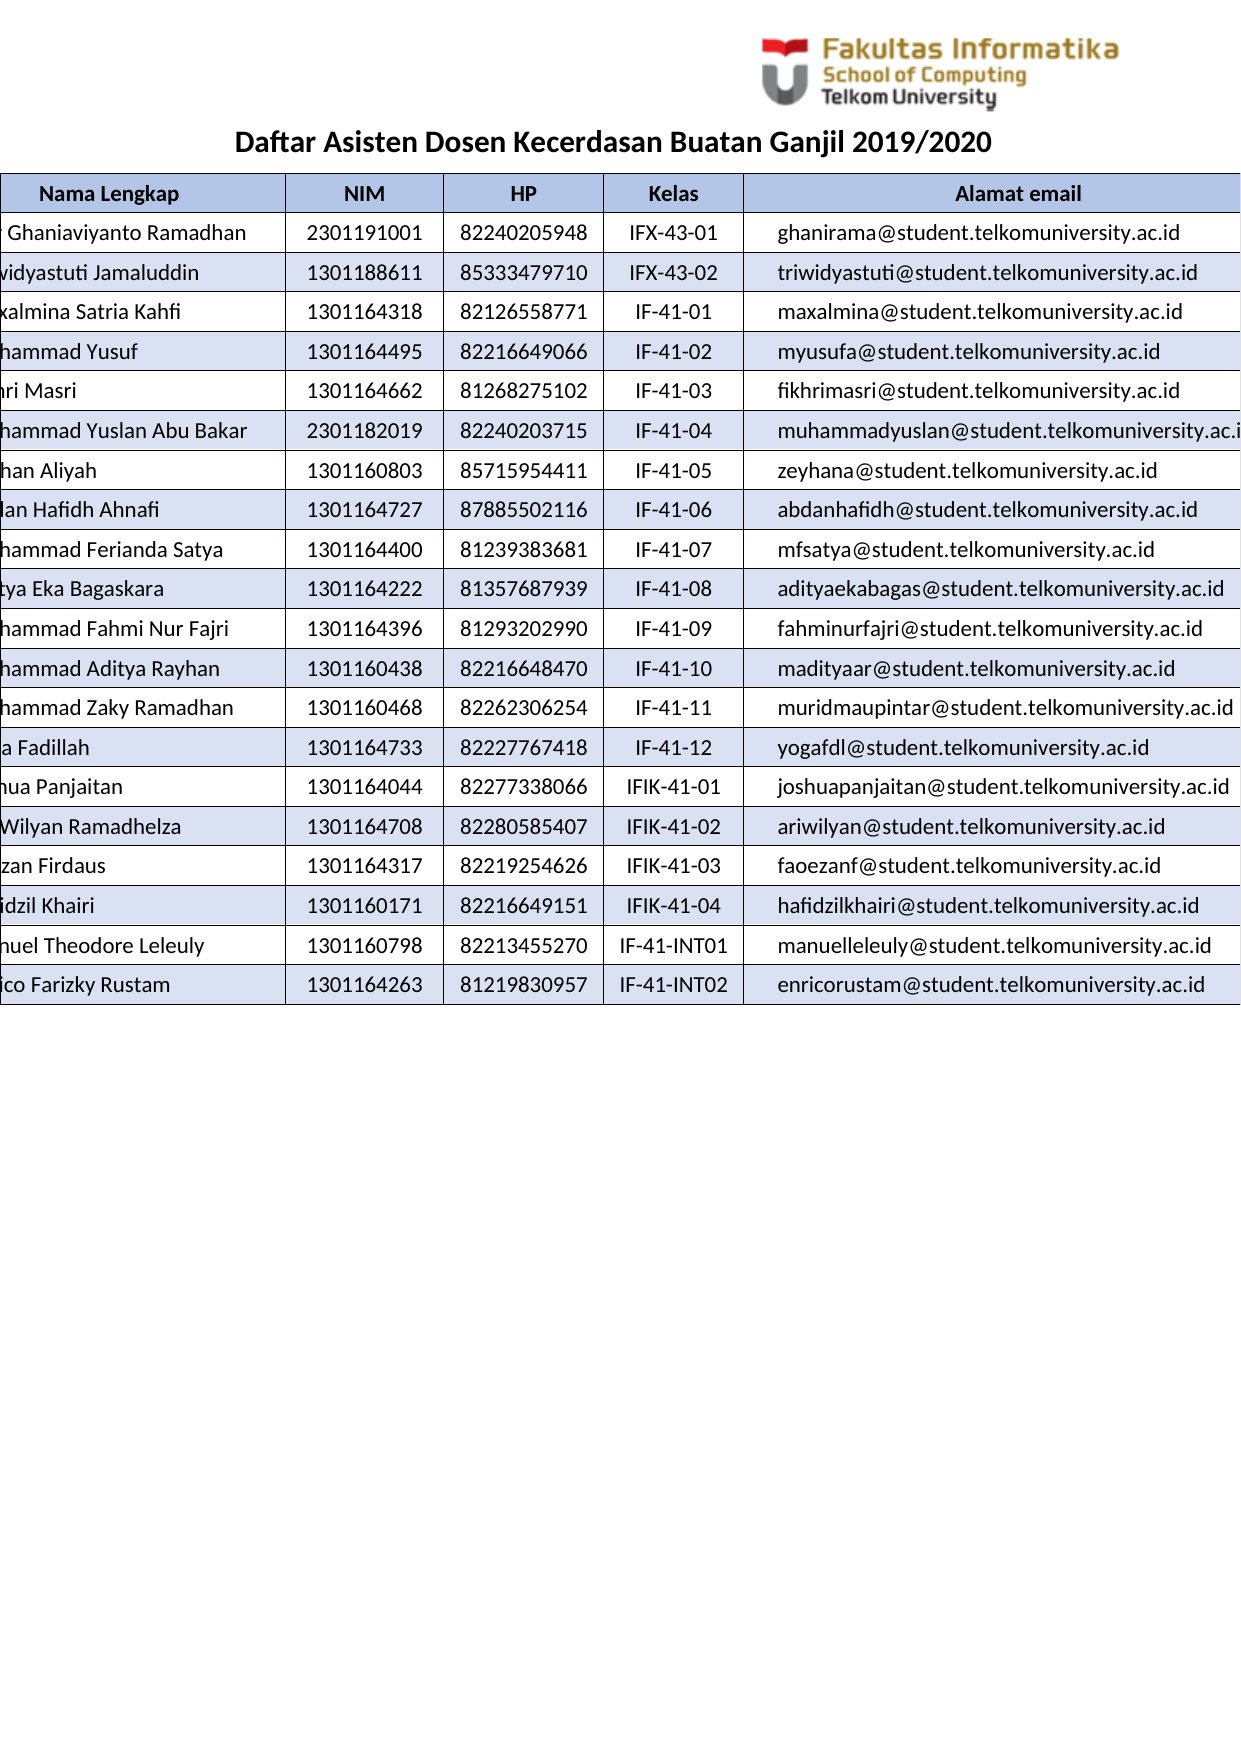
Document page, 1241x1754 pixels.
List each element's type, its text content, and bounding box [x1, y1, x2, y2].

table_cell 2301182019 [286, 411, 443, 449]
table_cell Muhammad Aditya Rayhan [1, 649, 285, 687]
table_cell IFIK-41-02 [604, 807, 743, 845]
table_cell IF-41-01 [604, 292, 743, 331]
table_cell IF-41-04 [604, 411, 743, 449]
table_cell adityaekabagas@student.telkomuniversity.ac.id [744, 569, 1240, 608]
table_cell Muhammad Fahmi Nur Fajri [1, 609, 285, 647]
table_cell Fauzan Firdaus [1, 846, 285, 885]
table_cell IF-41-07 [604, 530, 743, 568]
table_cell Yoga Fadillah [1, 728, 285, 766]
table_cell Ari Wilyan Ramadhelza [1, 807, 285, 845]
table_cell enricorustam@student.telkomuniversity.ac.id [744, 965, 1240, 1004]
table_cell fahminurfajri@student.telkomuniversity.ac.id [744, 609, 1240, 647]
table_cell madityaar@student.telkomuniversity.ac.id [744, 649, 1240, 687]
table_cell 1301164733 [286, 728, 443, 766]
table_cell Hafidzil Khairi [1, 886, 285, 924]
table_cell 1301164396 [286, 609, 443, 647]
table_cell IF-41-12 [604, 728, 743, 766]
table_cell triwidyastuti@student.telkomuniversity.ac.id [744, 253, 1240, 291]
table_cell IFIK-41-01 [604, 767, 743, 806]
table_cell Abdan Hafidh Ahnafi [1, 490, 285, 529]
table_cell Muhammad Zaky Ramadhan [1, 688, 285, 727]
table_cell Maxalmina Satria Kahfi [1, 292, 285, 331]
table_header Alamat email [744, 174, 1240, 212]
table_cell 82280585407 [444, 807, 603, 845]
table_cell IFIK-41-04 [604, 886, 743, 924]
table_header HP [444, 174, 603, 212]
picture [750, 29, 1125, 118]
table_cell 85333479710 [444, 253, 603, 291]
table_cell 1301164222 [286, 569, 443, 608]
table_cell IF-41-11 [604, 688, 743, 727]
table_cell 82240203715 [444, 411, 603, 449]
table_cell 1301160171 [286, 886, 443, 924]
table_cell 82227767418 [444, 728, 603, 766]
table_cell 1301164662 [286, 371, 443, 410]
table_cell 87885502116 [444, 490, 603, 529]
table_cell IF-41-10 [604, 649, 743, 687]
table_cell 82277338066 [444, 767, 603, 806]
table_cell fikhrimasri@student.telkomuniversity.ac.id [744, 371, 1240, 410]
table_cell manuelleleuly@student.telkomuniversity.ac.id [744, 926, 1240, 964]
table_cell faoezanf@student.telkomuniversity.ac.id [744, 846, 1240, 885]
table_cell Fikhri Masri [1, 371, 285, 410]
table_cell 1301160798 [286, 926, 443, 964]
table_cell 82240205948 [444, 213, 603, 252]
table_cell Muhammad Yuslan Abu Bakar [1, 411, 285, 449]
table_cell muridmaupintar@student.telkomuniversity.ac.id [744, 688, 1240, 727]
table_cell IFIK-41-03 [604, 846, 743, 885]
table_cell Muhammad Ferianda Satya [1, 530, 285, 568]
table_cell 1301164318 [286, 292, 443, 331]
table_cell 82126558771 [444, 292, 603, 331]
table_cell hafidzilkhairi@student.telkomuniversity.ac.id [744, 886, 1240, 924]
table_cell myusufa@student.telkomuniversity.ac.id [744, 332, 1240, 370]
table_cell abdanhafidh@student.telkomuniversity.ac.id [744, 490, 1240, 529]
table_header Kelas [604, 174, 743, 212]
table_header Nama Lengkap [1, 174, 285, 212]
table_cell IF-41-09 [604, 609, 743, 647]
table_cell 81268275102 [444, 371, 603, 410]
table_cell maxalmina@student.telkomuniversity.ac.id [744, 292, 1240, 331]
table_cell 82219254626 [444, 846, 603, 885]
table_cell 1301164263 [286, 965, 443, 1004]
table_cell Zeyhan Aliyah [1, 451, 285, 489]
table_cell yogafdl@student.telkomuniversity.ac.id [744, 728, 1240, 766]
table_cell ghanirama@student.telkomuniversity.ac.id [744, 213, 1240, 252]
text Daftar Asisten Dosen Kecerdasan Buatan Ganjil 2019/2020 [118, 122, 1109, 160]
table_cell IF-41-08 [604, 569, 743, 608]
table_cell 1301160438 [286, 649, 443, 687]
table_cell Nur Ghaniaviyanto Ramadhan [1, 213, 285, 252]
table_cell 1301164495 [286, 332, 443, 370]
table_cell 2301191001 [286, 213, 443, 252]
table_cell 82213455270 [444, 926, 603, 964]
table_cell 81293202990 [444, 609, 603, 647]
table_cell IF-41-INT01 [604, 926, 743, 964]
table_cell 1301188611 [286, 253, 443, 291]
table_cell 1301160803 [286, 451, 443, 489]
table_cell zeyhana@student.telkomuniversity.ac.id [744, 451, 1240, 489]
table_cell 81357687939 [444, 569, 603, 608]
table_cell IFX-43-01 [604, 213, 743, 252]
table_cell 1301164400 [286, 530, 443, 568]
table_cell Joshua Panjaitan [1, 767, 285, 806]
table_cell joshuapanjaitan@student.telkomuniversity.ac.id [744, 767, 1240, 806]
table_cell IF-41-05 [604, 451, 743, 489]
table_cell IFX-43-02 [604, 253, 743, 291]
table_cell mfsatya@student.telkomuniversity.ac.id [744, 530, 1240, 568]
table_cell IF-41-02 [604, 332, 743, 370]
table_cell Muhammad Yusuf [1, 332, 285, 370]
table_cell Aditya Eka Bagaskara [1, 569, 285, 608]
table_cell Manuel Theodore Leleuly [1, 926, 285, 964]
table_cell 85715954411 [444, 451, 603, 489]
table_cell IF-41-INT02 [604, 965, 743, 1004]
table_cell 82216648470 [444, 649, 603, 687]
table_cell 82216649151 [444, 886, 603, 924]
table_header NIM [286, 174, 443, 212]
table_cell 1301164044 [286, 767, 443, 806]
table_cell 81219830957 [444, 965, 603, 1004]
table_cell IF-41-03 [604, 371, 743, 410]
table_cell 1301164708 [286, 807, 443, 845]
table_cell 81239383681 [444, 530, 603, 568]
table_cell ariwilyan@student.telkomuniversity.ac.id [744, 807, 1240, 845]
table_cell 82262306254 [444, 688, 603, 727]
table_cell IF-41-06 [604, 490, 743, 529]
table_cell Triwidyastuti Jamaluddin [1, 253, 285, 291]
table_cell 1301160468 [286, 688, 443, 727]
table_cell 1301164317 [286, 846, 443, 885]
table_cell 1301164727 [286, 490, 443, 529]
table_cell Enrico Farizky Rustam [1, 965, 285, 1004]
table_cell muhammadyuslan@student.telkomuniversity.ac.id [744, 411, 1240, 449]
table_cell 82216649066 [444, 332, 603, 370]
